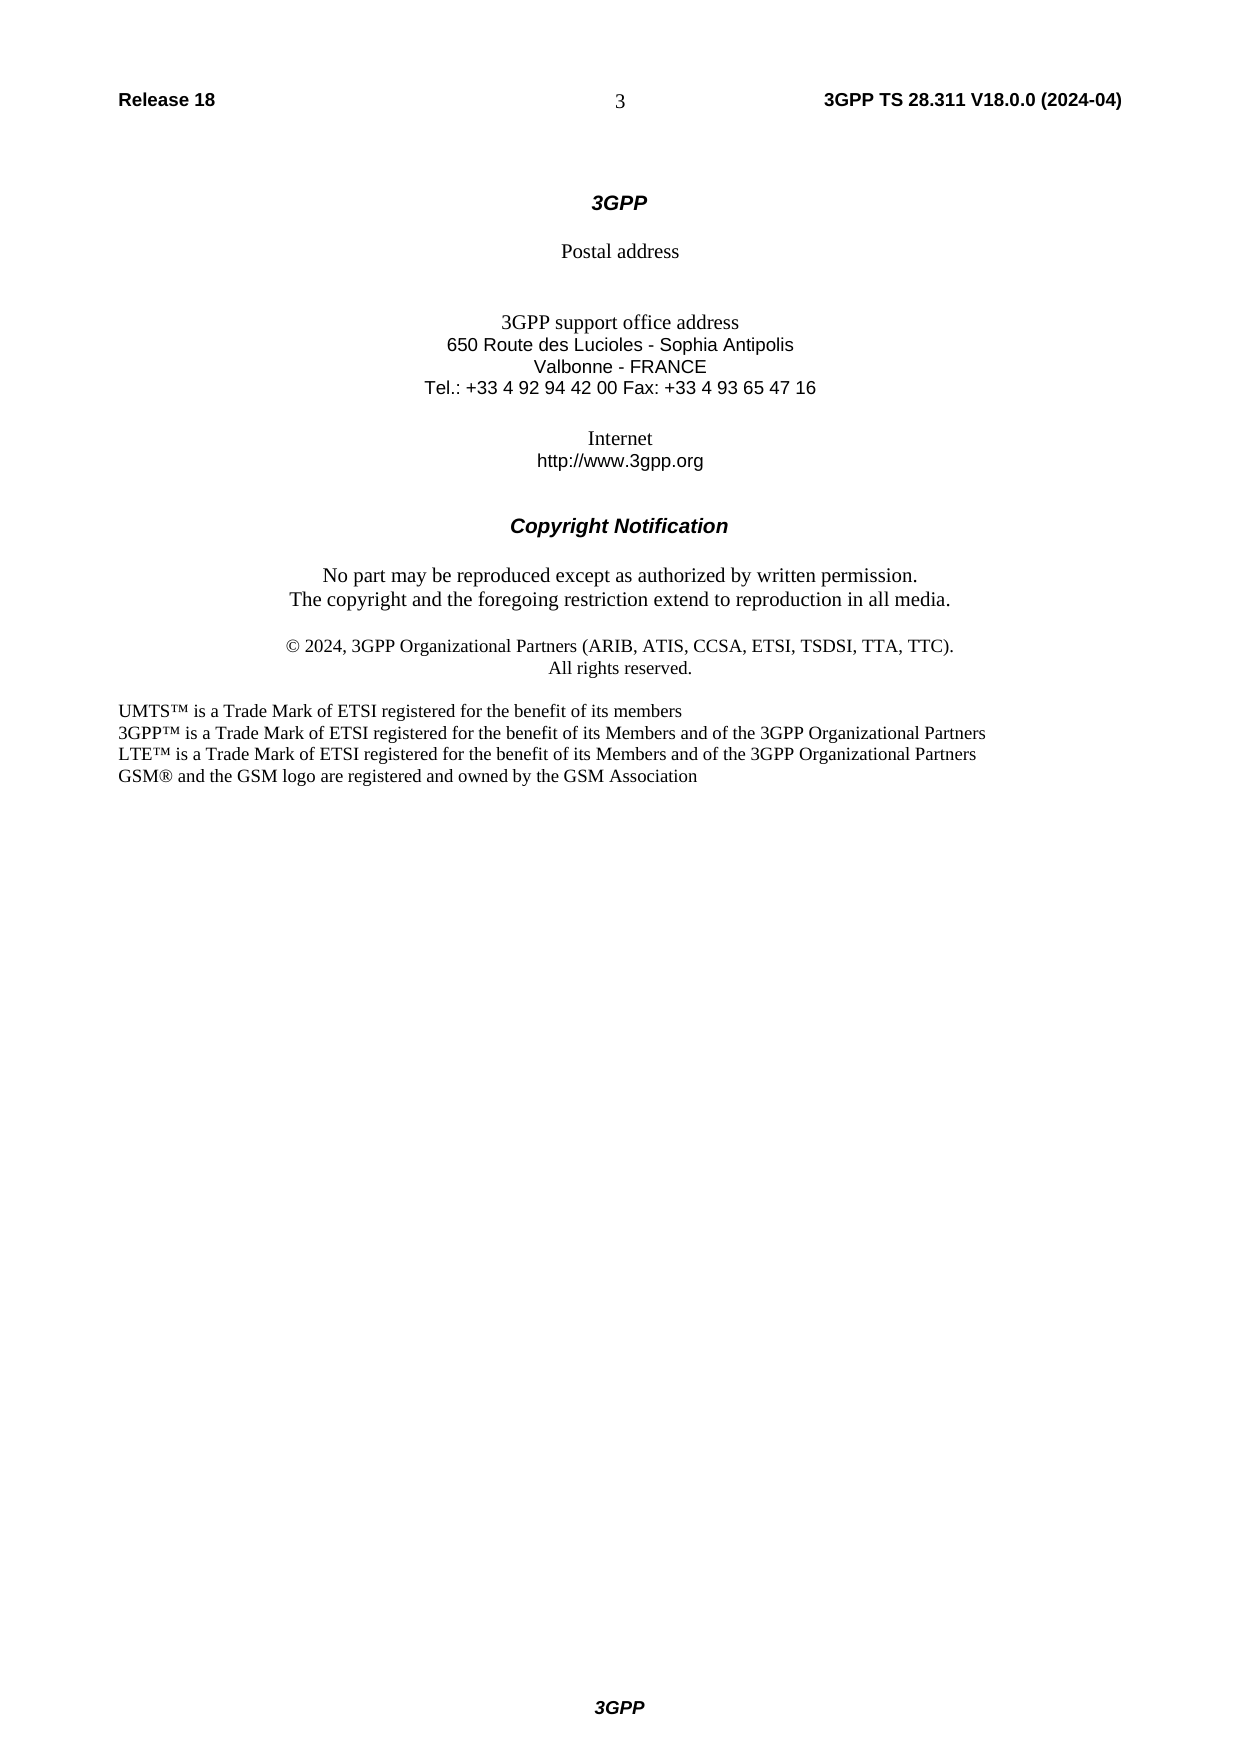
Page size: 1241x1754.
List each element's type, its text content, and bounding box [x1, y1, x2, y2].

text 3GPP support office address [413, 310, 827, 334]
text Postal address [413, 239, 827, 263]
text Copyright Notification [118, 514, 1122, 538]
text http://www.3gpp.org [413, 450, 827, 471]
text Internet [413, 426, 827, 450]
text Tel.: +33 4 92 94 42 00 Fax: +33 4 93 65 47 16 [413, 377, 827, 399]
text © 2024, 3GPP Organizational Partners (ARIB, ATIS, CCSA, ETSI, TSDSI, TTA, TTC). [118, 635, 1122, 657]
text Valbonne - FRANCE [413, 356, 827, 377]
text All rights reserved. [118, 657, 1122, 678]
text GSM® and the GSM logo are registered and owned by the GSM Association [118, 765, 1122, 786]
text 3GPP [413, 190, 827, 214]
text UMTS™ is a Trade Mark of ETSI registered for the benefit of its members [118, 700, 1122, 722]
text 3GPP™ is a Trade Mark of ETSI registered for the benefit of its Members and of the 3GPP Organizational Partners LTE™ is a Trade Mark of ETSI registered for the benefit of its Members and of the 3GPP Organizational Partners [118, 722, 1122, 765]
text No part may be reproduced except as authorized by written permission. The copyright and the foregoing restriction extend to reproduction in all media. [118, 563, 1122, 611]
text 650 Route des Lucioles - Sophia Antipolis [413, 334, 827, 356]
